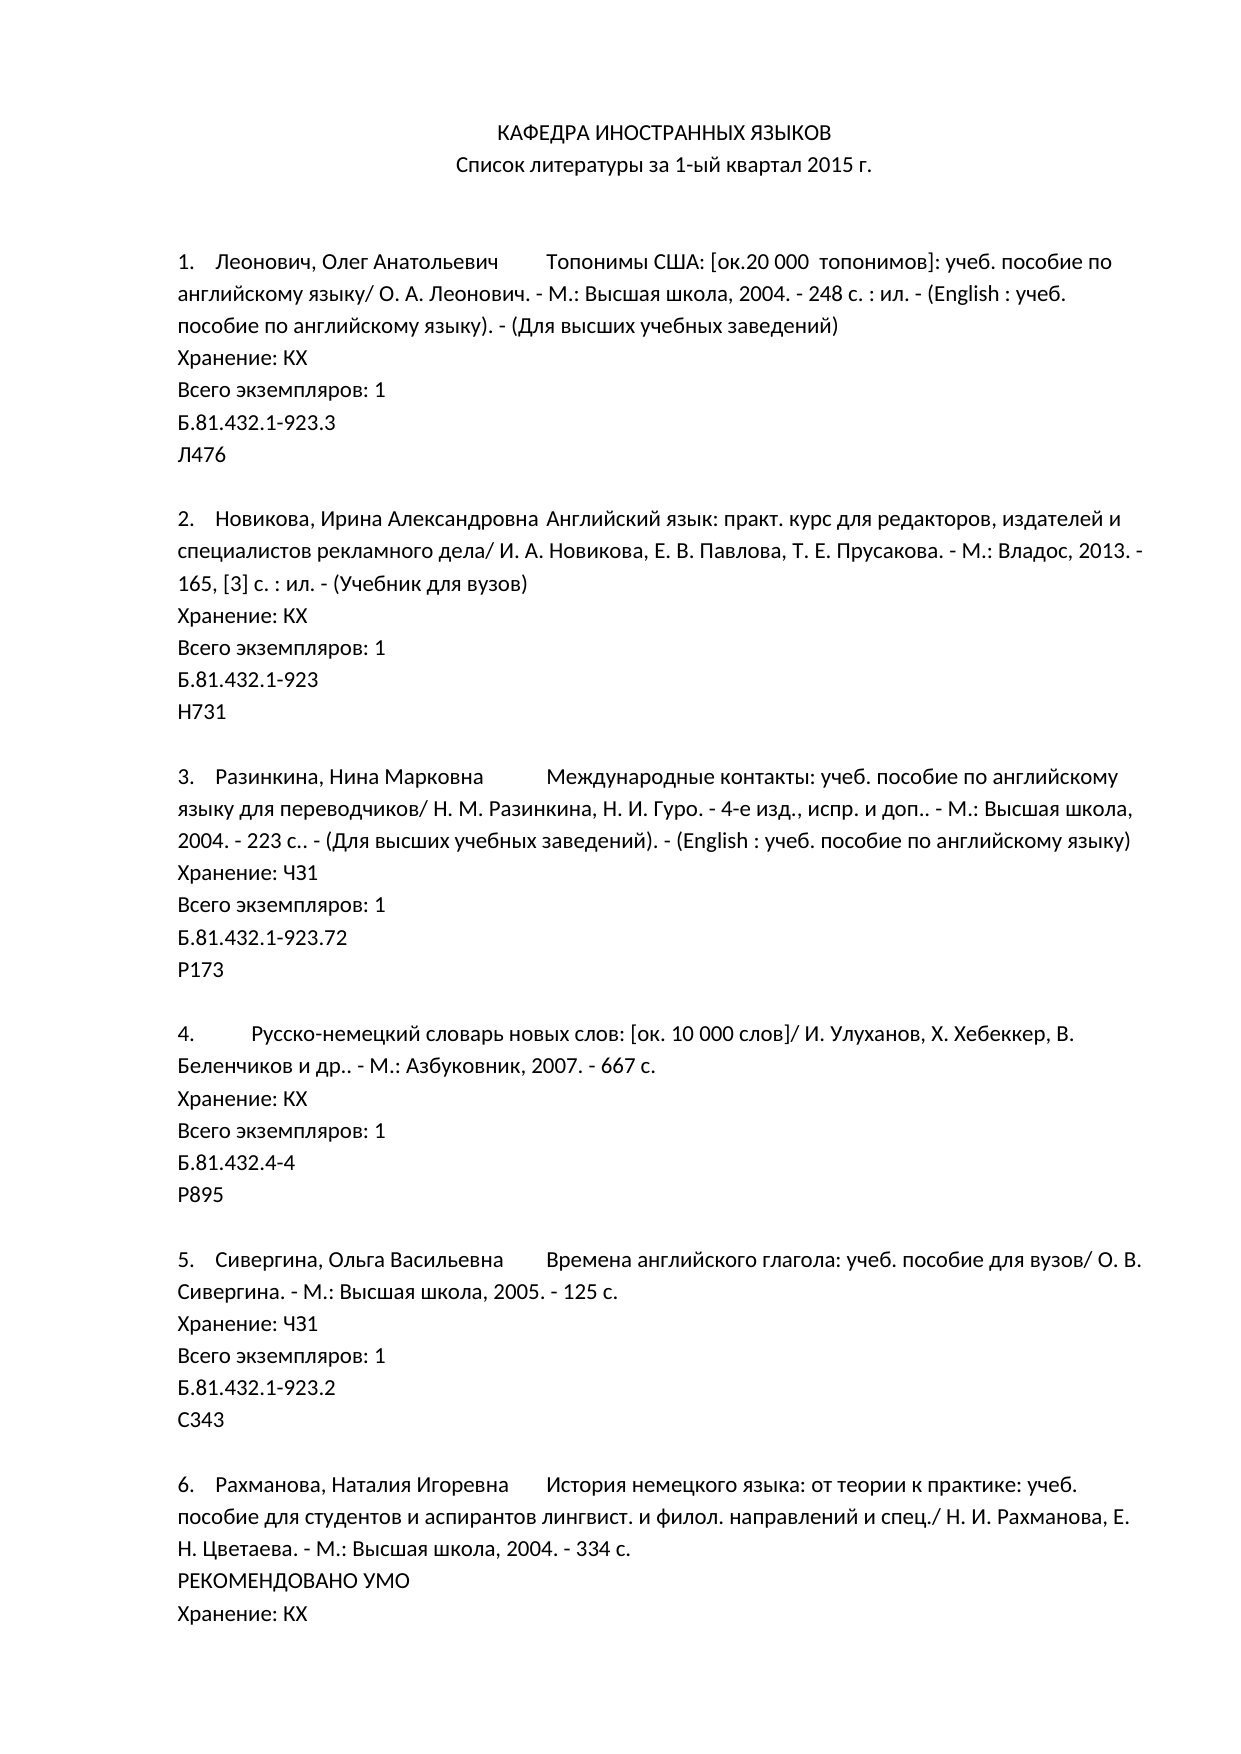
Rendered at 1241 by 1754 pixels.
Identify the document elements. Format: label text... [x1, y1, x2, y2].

text Б.81.432.1-923.72 [177, 923, 1152, 951]
text Б.81.432.1-923.3 [177, 408, 1152, 436]
text 2. Новикова, Ирина Александровна Английский язык: практ. курс для редакторов, издателей и специалистов рекламного дела/ И. А. Новикова, Е. В. Павлова, Т. Е. Прусакова. - М.: Владос, 2013. - 165, [3] с. : ил. - (Учебник для вузов) [177, 504, 1152, 597]
text КАФЕДРА ИНОСТРАННЫХ ЯЗЫКОВ Список литературы за 1-ый квартал 2015 г. [177, 118, 1152, 178]
text Б.81.432.4-4 [177, 1148, 1152, 1176]
text 4. Русско-немецкий словарь новых слов: [ок. 10 000 слов]/ И. Улуханов, Х. Хебеккер, В. Беленчиков и др.. - М.: Азбуковник, 2007. - 667 с. [177, 1019, 1152, 1079]
text 5. Сивергина, Ольга Васильевна Времена английского глагола: учеб. пособие для вузов/ О. В. Сивергина. - М.: Высшая школа, 2005. - 125 с. [177, 1245, 1152, 1305]
text 6. Рахманова, Наталия Игоревна История немецкого языка: от теории к практике: учеб. пособие для студентов и аспирантов лингвист. и филол. направлений и спец./ Н. И. Рахманова, Е. Н. Цветаева. - М.: Высшая школа, 2004. - 334 с. [177, 1470, 1152, 1562]
text С343 [177, 1406, 1152, 1434]
text Р895 [177, 1180, 1152, 1208]
text Хранение: ЧЗ1 [177, 1309, 1152, 1337]
text Н731 [177, 697, 1152, 726]
text Хранение: КХ [177, 343, 1152, 371]
text Л476 [177, 440, 1152, 468]
text Р173 [177, 955, 1152, 983]
text Всего экземпляров: 1 [177, 376, 1152, 404]
text Б.81.432.1-923 [177, 665, 1152, 693]
text Б.81.432.1-923.2 [177, 1373, 1152, 1401]
text Всего экземпляров: 1 [177, 891, 1152, 919]
text Хранение: КХ [177, 601, 1152, 629]
text 1. Леонович, Олег Анатольевич Топонимы США: [ок.20 000 топонимов]: учеб. пособие по английскому языку/ О. А. Леонович. - М.: Высшая школа, 2004. - 248 с. : ил. - (English : учеб. пособие по английскому языку). - (Для высших учебных заведений) [177, 247, 1152, 339]
text Всего экземпляров: 1 [177, 1116, 1152, 1144]
text Хранение: КХ [177, 1084, 1152, 1112]
text Хранение: ЧЗ1 [177, 858, 1152, 886]
text 3. Разинкина, Нина Марковна Международные контакты: учеб. пособие по английскому языку для переводчиков/ Н. М. Разинкина, Н. И. Гуро. - 4-е изд., испр. и доп.. - М.: Высшая школа, 2004. - 223 с.. - (Для высших учебных заведений). - (English : учеб. пособие по английскому языку) [177, 762, 1152, 854]
text РЕКОМЕНДОВАНО УМО [177, 1567, 1152, 1594]
text Хранение: КХ [177, 1599, 1152, 1627]
text Всего экземпляров: 1 [177, 633, 1152, 661]
text Всего экземпляров: 1 [177, 1341, 1152, 1369]
